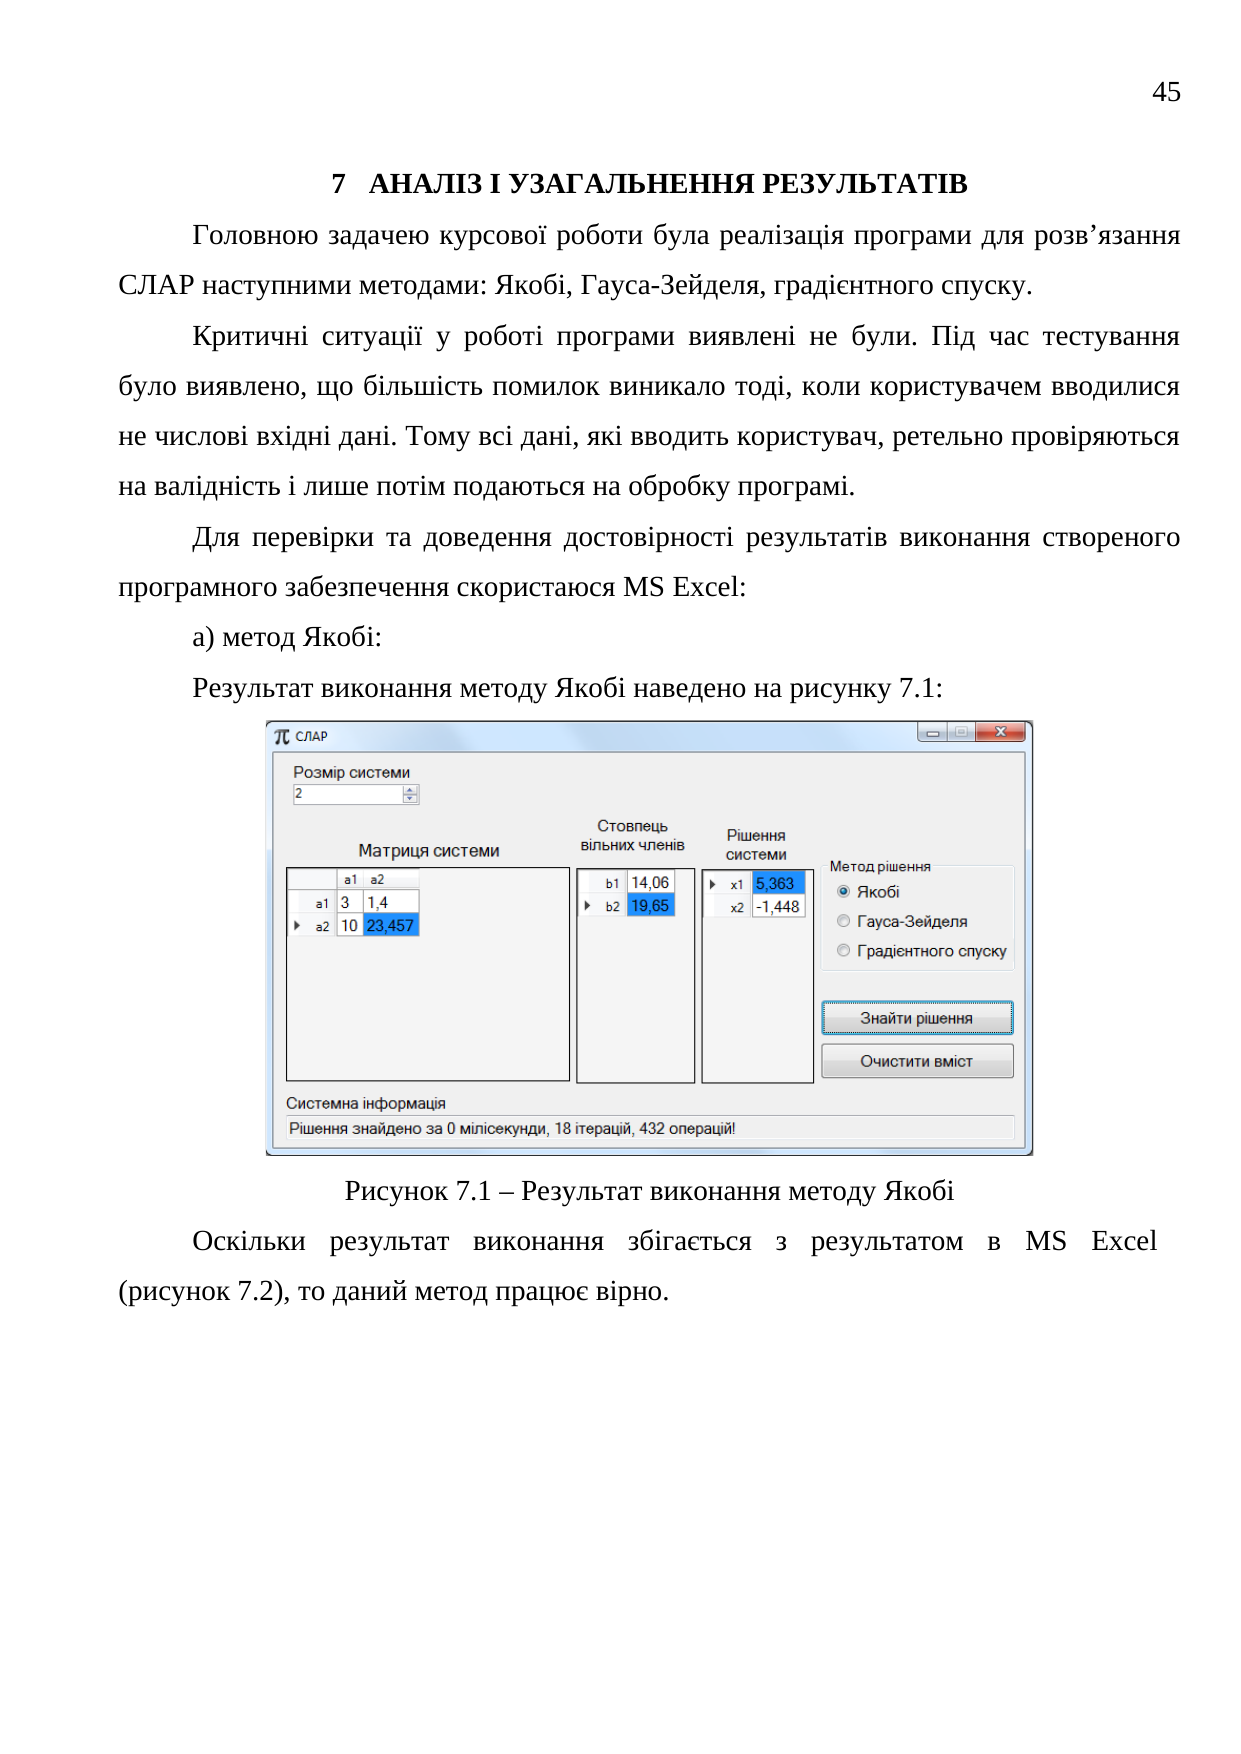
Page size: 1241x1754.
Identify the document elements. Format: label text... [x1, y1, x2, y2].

text Оскільки результат виконання збігається з результатом в MS Excel (рисунок 7.2), то даний метод працює вірно. [118, 1223, 1181, 1307]
text Результат виконання методу Якобі наведено на рисунку 7.1: [118, 670, 1181, 703]
text Для перевірки та доведення достовірності результатів виконання створеного програмного забезпечення скористаюся MS Excel: [118, 519, 1181, 603]
text Критичні ситуації у роботі програми виявлені не були. Під час тестування було виявлено, що більшість помилок виникало тоді, коли користувачем вводилися не числові вхідні дані. Тому всі дані, які вводить користувач, ретельно провіряються на валідність і лише потім подаються на обробку програмі. [118, 318, 1181, 502]
subtitle Аналіз і узагальнення результатів [118, 166, 1181, 199]
text а) метод Якобі: [118, 619, 1181, 653]
picture [265, 720, 1034, 1156]
text Рисунок 7.1 – Результат виконання методу Якобі [118, 1173, 1181, 1206]
text Головною задачею курсової роботи була реалізація програми для розв’язання СЛАР наступними методами: Якобі, Гауса-Зейделя, градієнтного спуску. [118, 217, 1181, 301]
